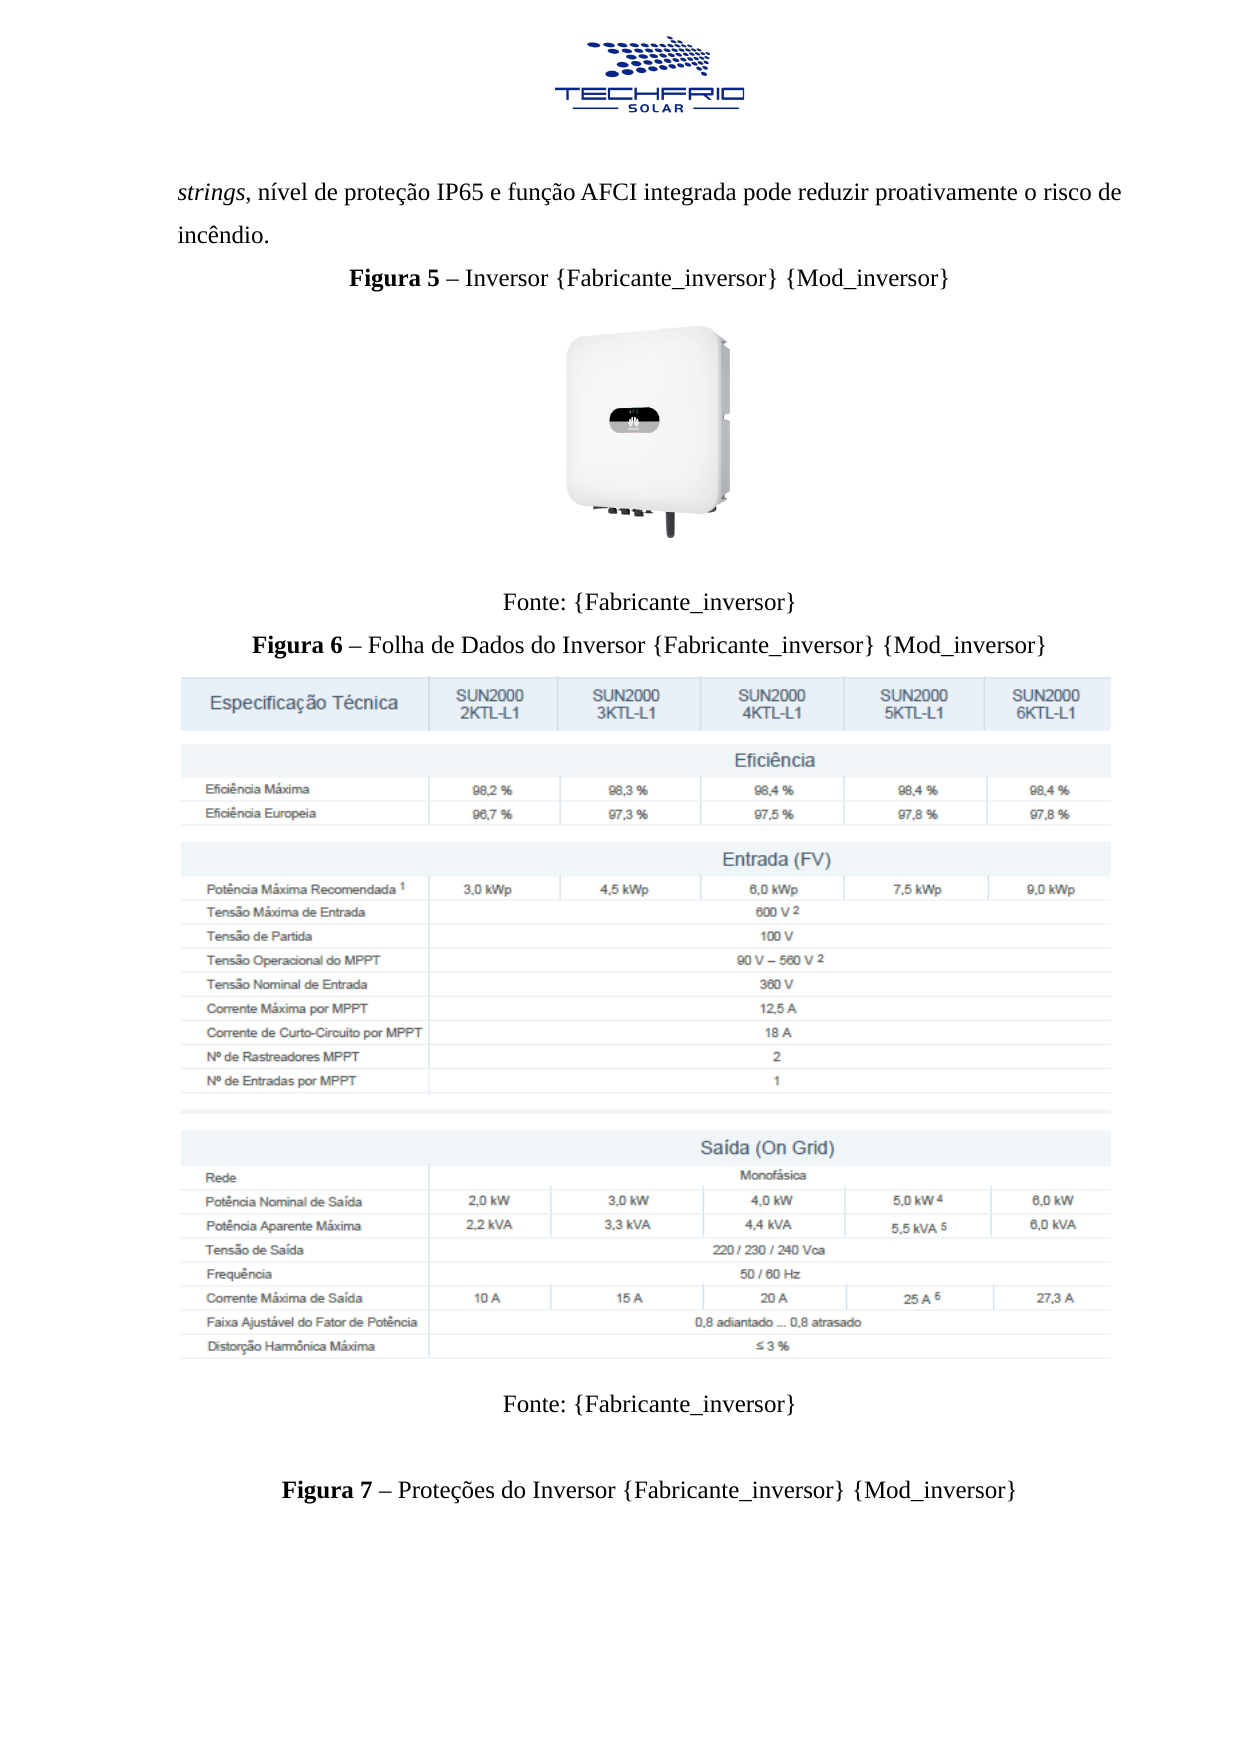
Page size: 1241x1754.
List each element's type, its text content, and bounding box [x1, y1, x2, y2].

picture [555, 29, 745, 119]
picture [177, 672, 1123, 1114]
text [177, 177, 1122, 249]
picture [177, 1127, 1123, 1375]
text Fonte: {Fabricante_inversor} [177, 1389, 1122, 1418]
text Figura 6 – Folha de Dados do Inversor {Fabricante_inversor} {Mod_inversor} [177, 630, 1122, 658]
text Fonte: {Fabricante_inversor} [177, 587, 1122, 615]
picture [521, 306, 778, 573]
text Figura 7 – Proteções do Inversor {Fabricante_inversor} {Mod_inversor} [177, 1476, 1122, 1504]
text Figura 5 – Inversor {Fabricante_inversor} {Mod_inversor} [177, 263, 1122, 292]
